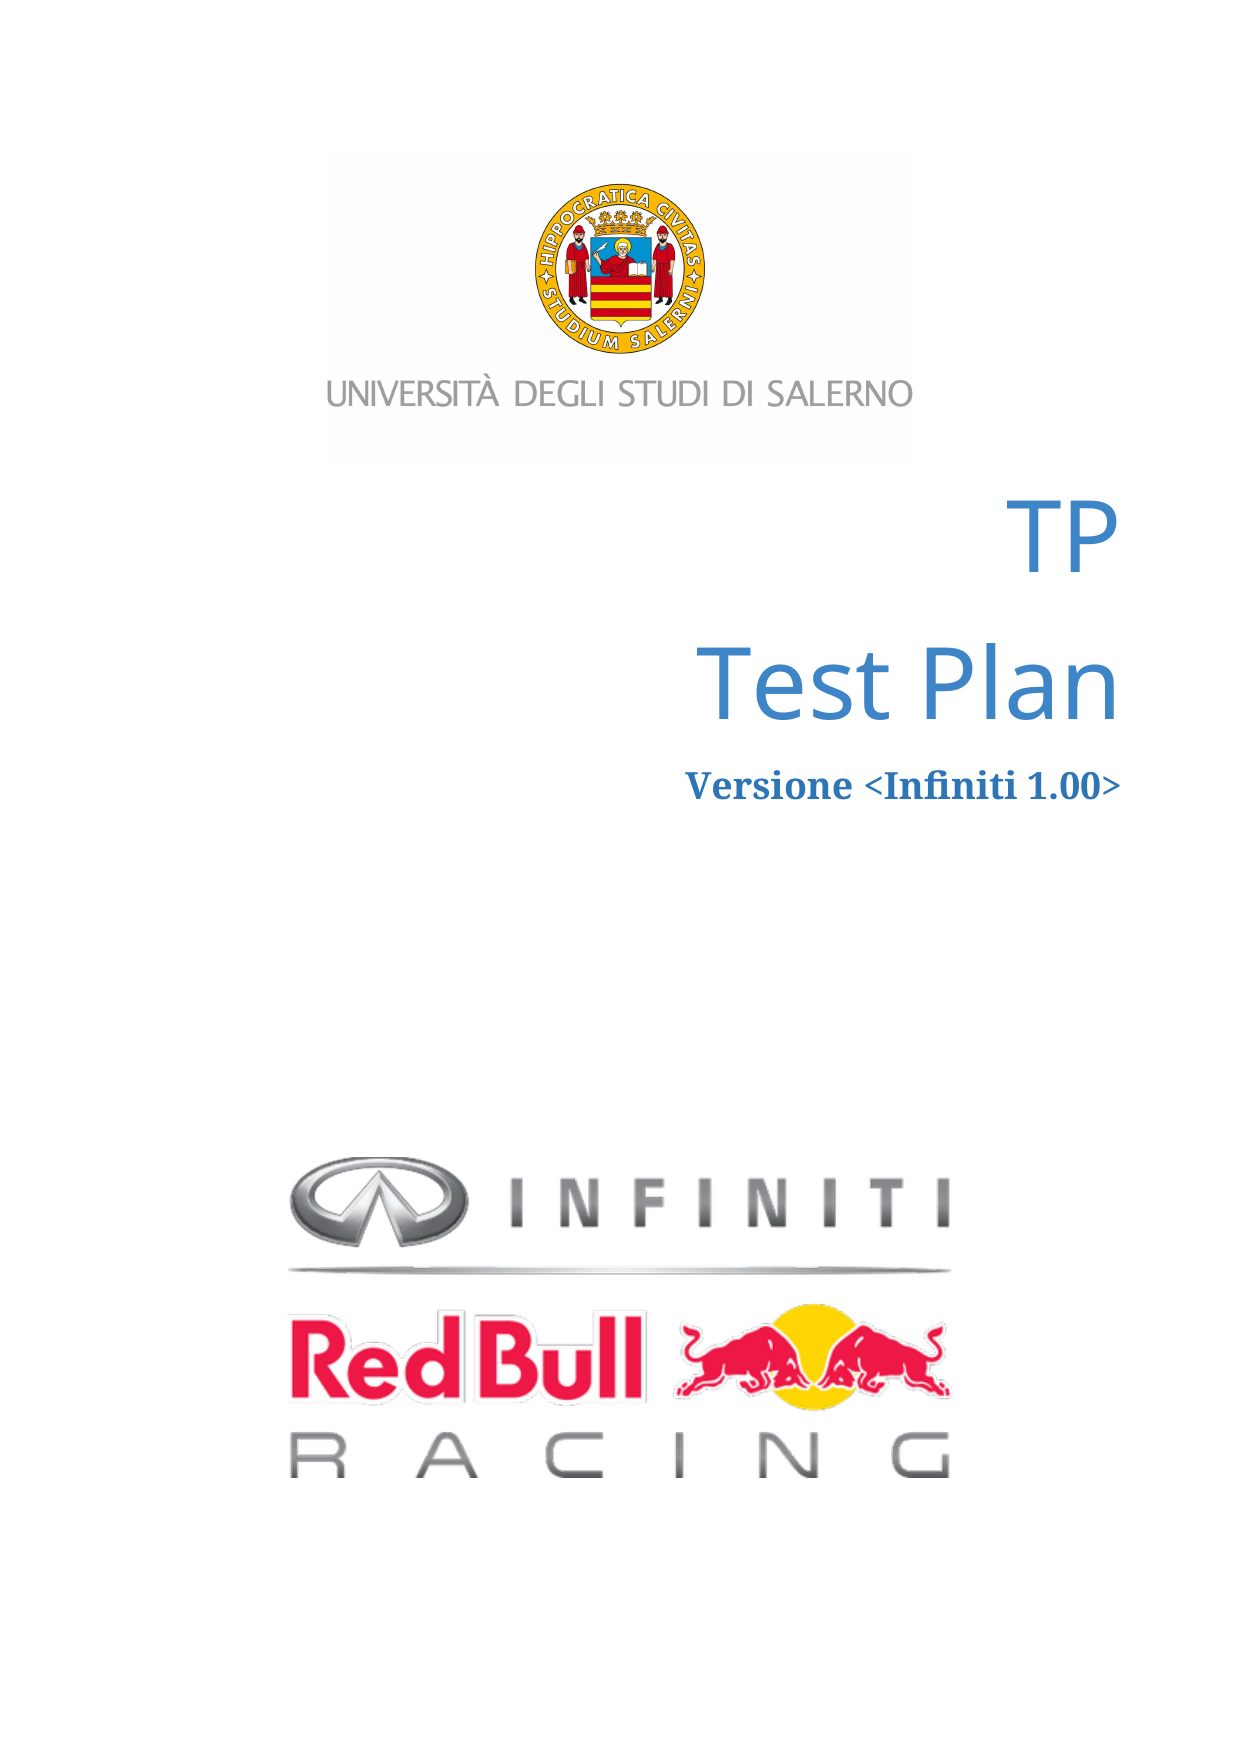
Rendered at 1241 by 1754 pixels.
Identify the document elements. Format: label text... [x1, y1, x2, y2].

picture [324, 147, 916, 464]
text TP [118, 465, 1122, 602]
picture [287, 1157, 953, 1478]
text Versione <Infiniti 1.00> [118, 759, 1122, 811]
text Test Plan [118, 612, 1122, 749]
